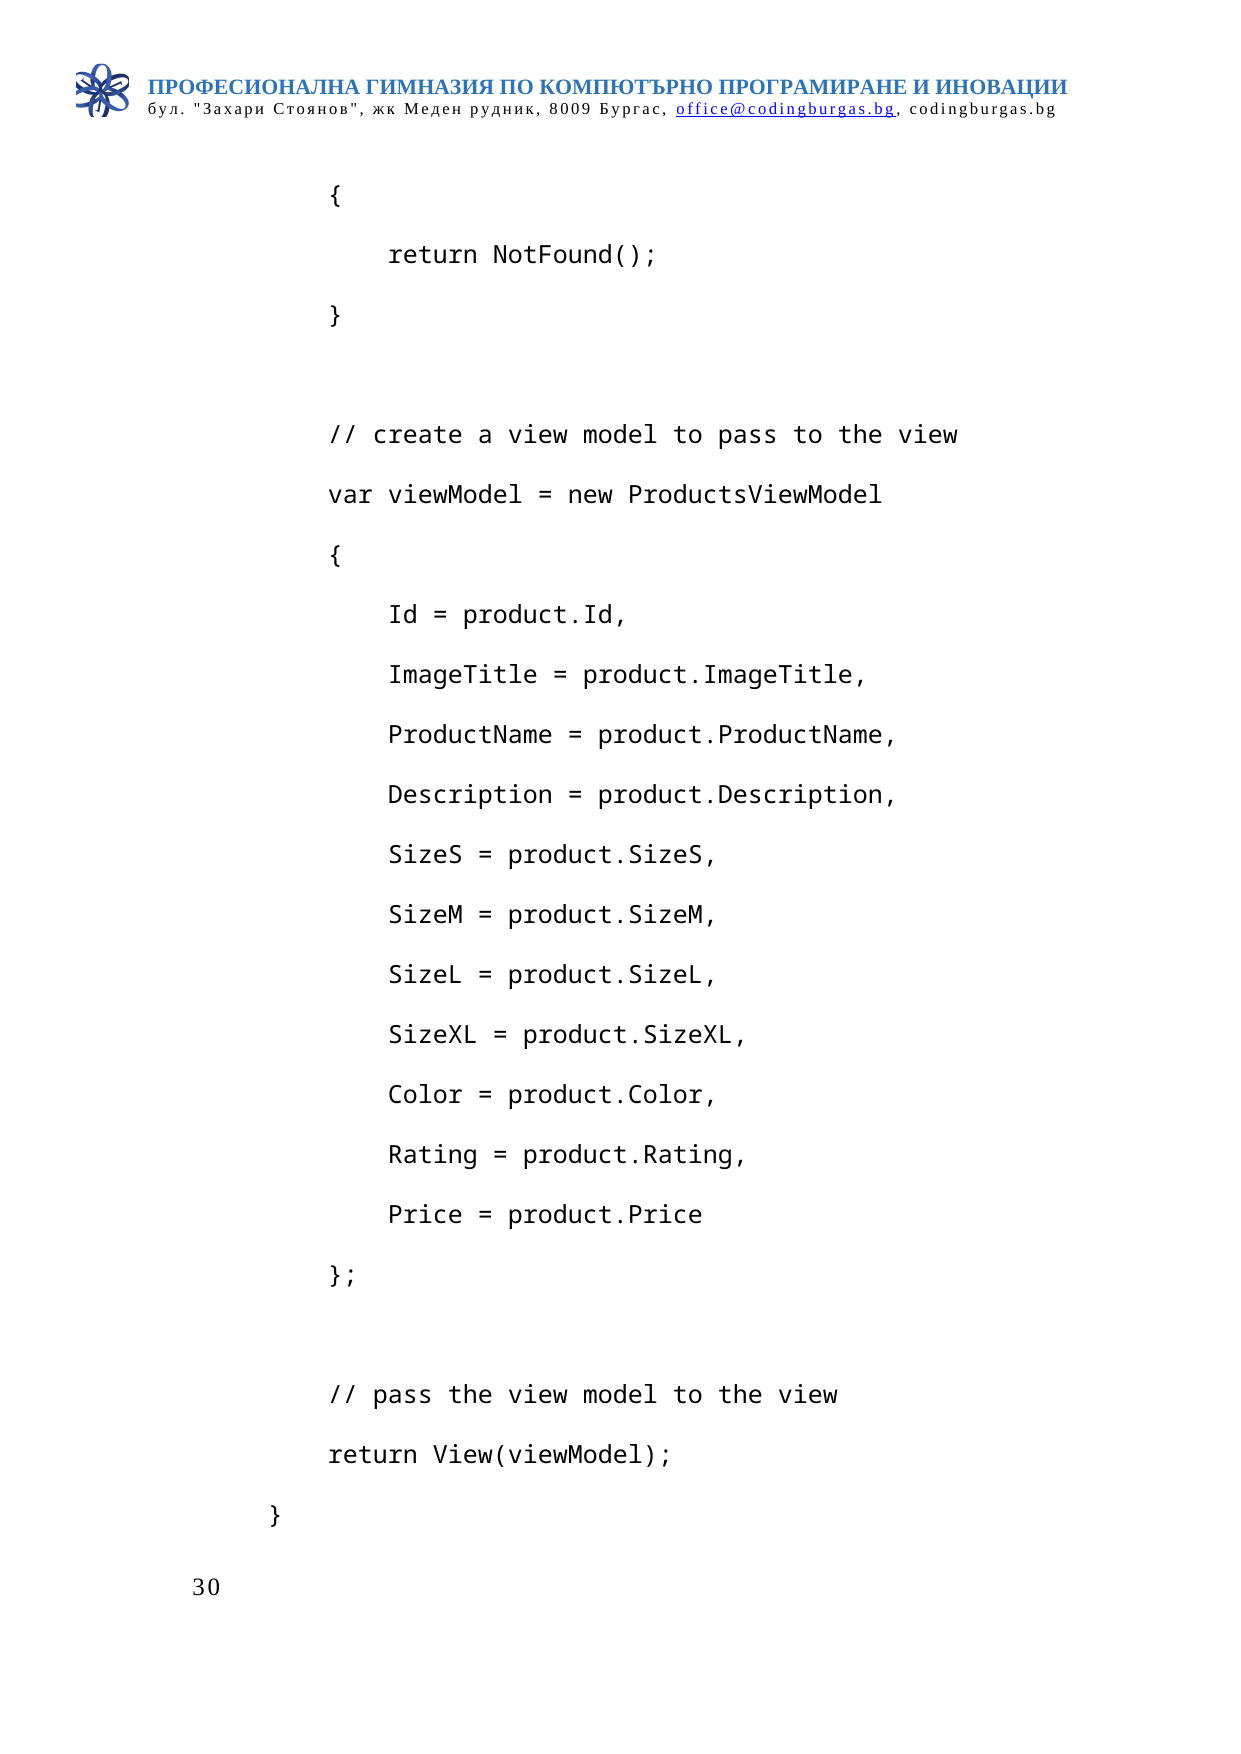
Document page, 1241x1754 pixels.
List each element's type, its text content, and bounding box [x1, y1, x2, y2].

text SizeL = product.SizeL, [148, 957, 1092, 991]
text return NotFound(); [148, 237, 1092, 271]
text Color = product.Color, [148, 1077, 1092, 1111]
text return View(viewModel); [148, 1437, 1092, 1471]
picture [76, 63, 130, 117]
text Price = product.Price [148, 1197, 1092, 1231]
text } [148, 1497, 1092, 1531]
text SizeXL = product.SizeXL, [148, 1017, 1092, 1051]
text { [148, 177, 1092, 211]
text SizeS = product.SizeS, [148, 837, 1092, 871]
text }; [148, 1257, 1092, 1291]
text ProductName = product.ProductName, [148, 717, 1092, 751]
text { [148, 537, 1092, 571]
text Id = product.Id, [148, 597, 1092, 631]
text Rating = product.Rating, [148, 1137, 1092, 1171]
text ImageTitle = product.ImageTitle, [148, 657, 1092, 691]
text // pass the view model to the view [148, 1377, 1092, 1411]
text // create a view model to pass to the view [148, 417, 1092, 451]
text var viewModel = new ProductsViewModel [148, 477, 1092, 511]
text SizeM = product.SizeM, [148, 897, 1092, 931]
text Description = product.Description, [148, 777, 1092, 811]
text } [148, 297, 1092, 331]
